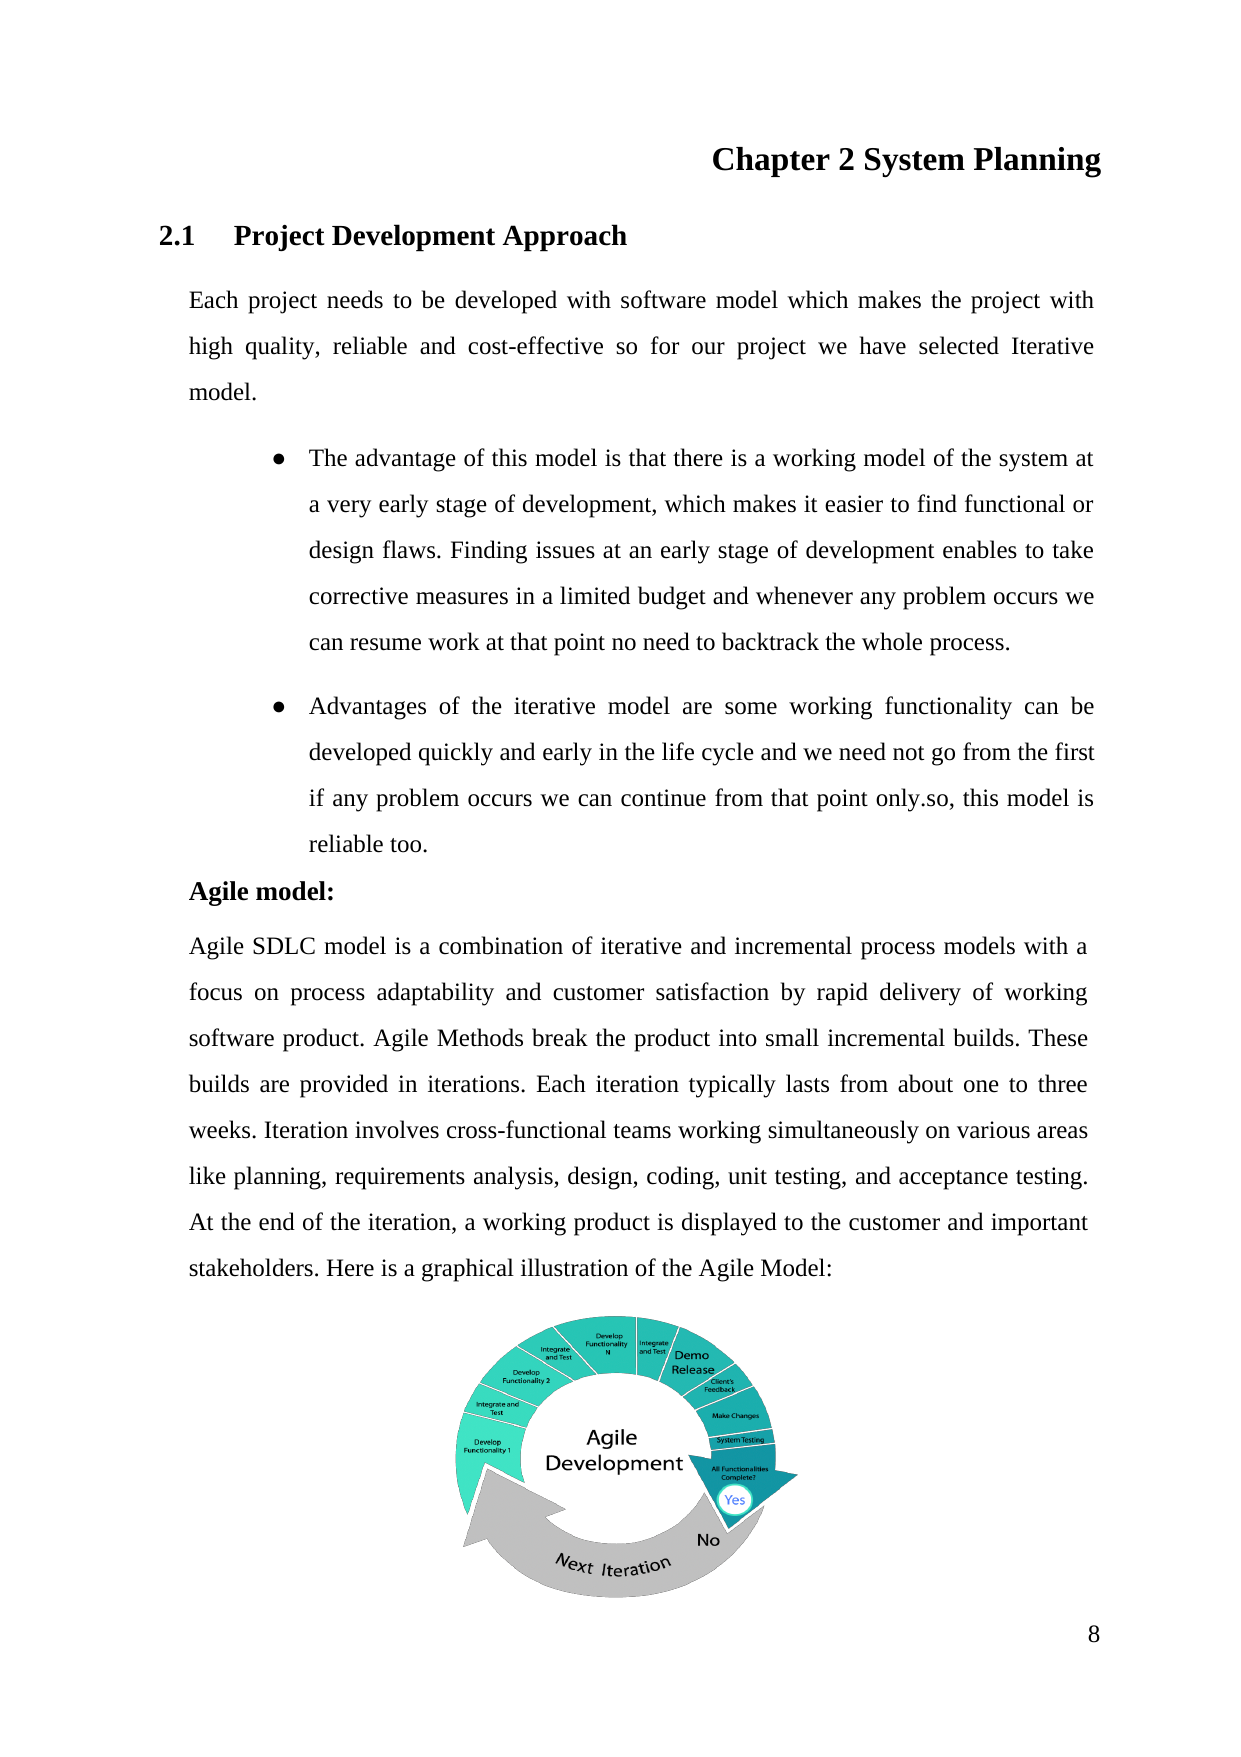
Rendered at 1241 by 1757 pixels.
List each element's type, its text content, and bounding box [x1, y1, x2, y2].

text Agile model: [188, 875, 1184, 906]
text Agile SDLC model is a combination of iterative and incremental process models with a focus on process adaptability and customer satisfaction by rapid delivery of working software product. Agile Methods break the product into small incremental builds. These builds are provided in iterations. Each iteration typically lasts from about one to three weeks. Iteration involves cross-functional teams working simultaneously on various areas like planning, requirements analysis, design, coding, unit testing, and acceptance testing. At the end of the iteration, a working product is displayed to the customer and important stakeholders. Here is a graphical illustration of the Agile Model: [188, 931, 1089, 1282]
list The advantage of this model is that there is a working model of the system at a very early stage of development, which makes it easier to find functional or design flaws. Finding issues at an early stage of development enables to take corrective measures in a limited budget and whenever any problem occurs we can resume work at that point no need to backtrack the whole process. [271, 443, 1095, 656]
picture [451, 1315, 800, 1599]
subtitle Project Development Approach [159, 218, 1184, 251]
text Each project needs to be developed with software model which makes the project with high quality, reliable and cost-effective so for our project we have selected Iterative model. [188, 286, 1095, 406]
subtitle Chapter 2 System Planning [711, 139, 1184, 177]
list Advantages of the iterative model are some working functionality can be developed quickly and early in the life cycle and we need not go from the first if any problem occurs we can continue from that point only.so, this model is reliable too. [271, 691, 1096, 857]
